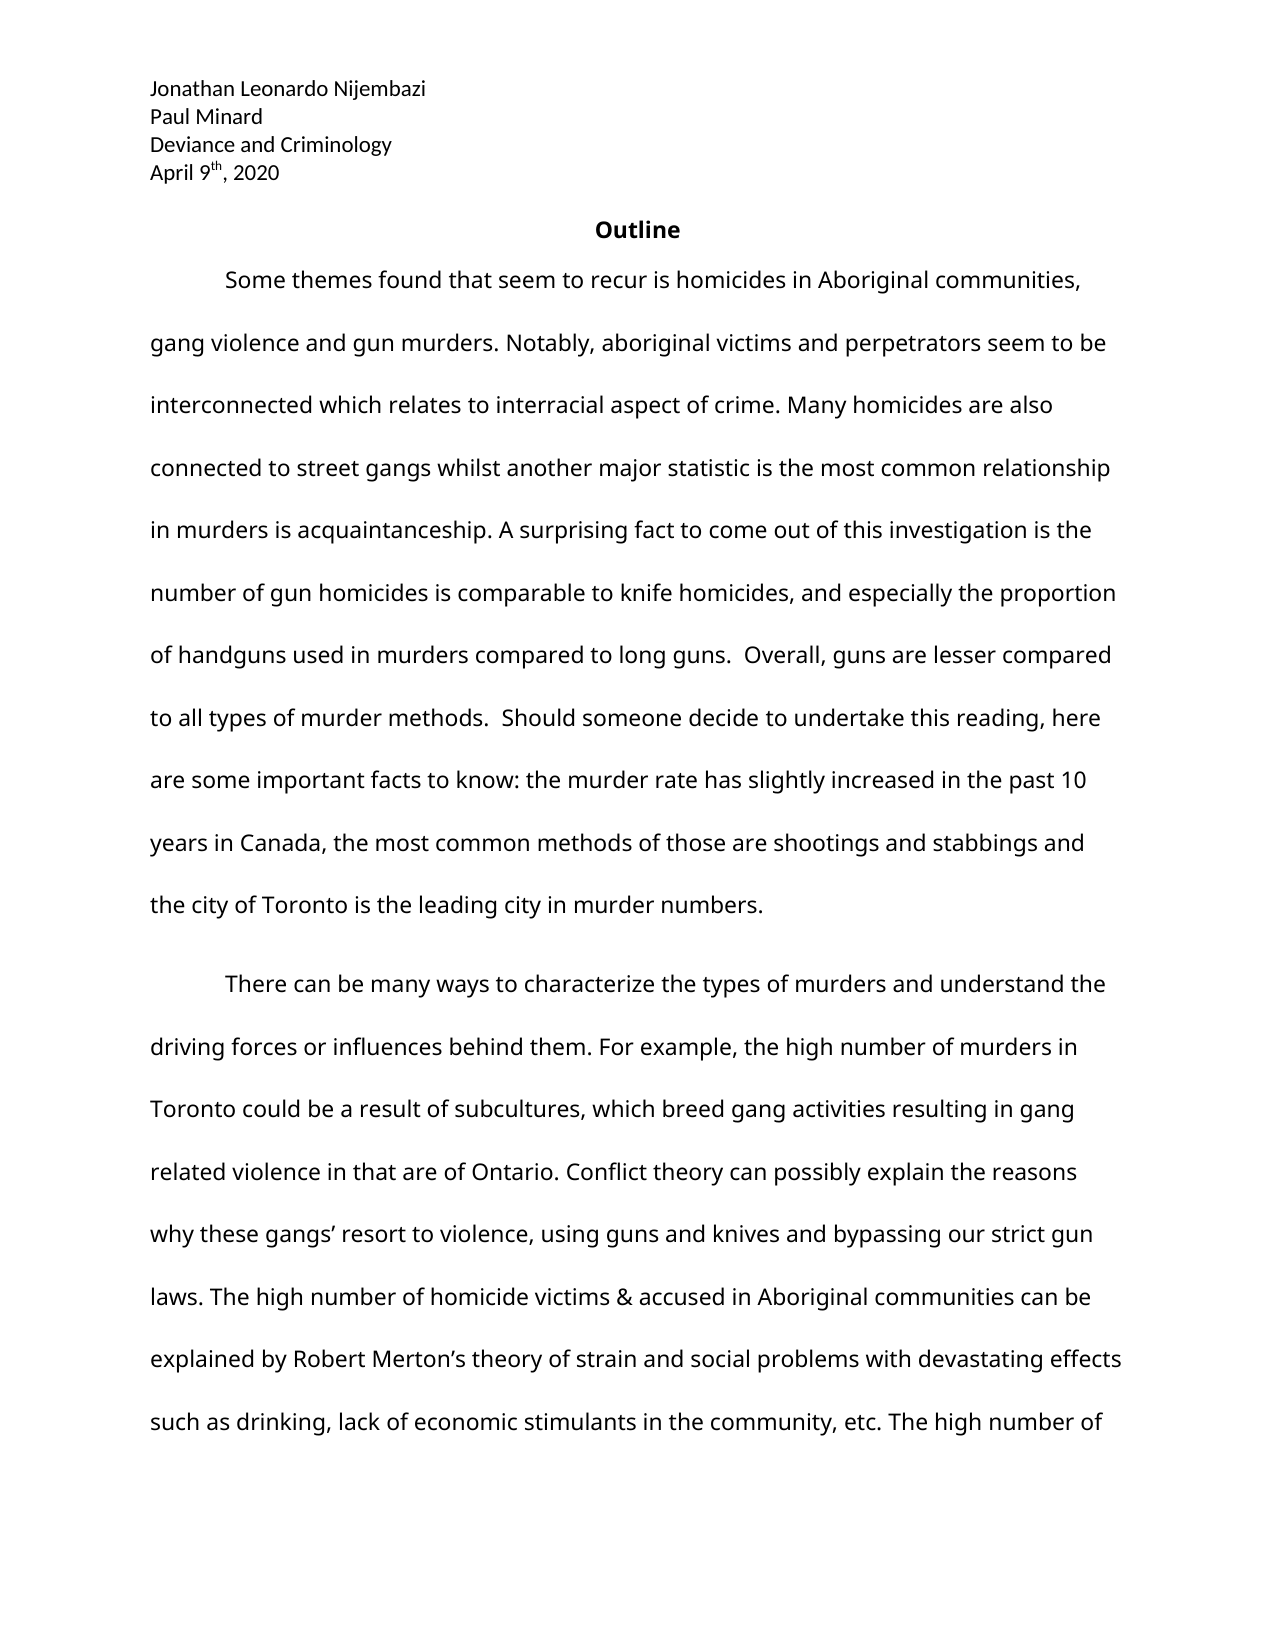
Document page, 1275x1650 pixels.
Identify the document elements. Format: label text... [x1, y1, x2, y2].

text Outline [150, 214, 1125, 245]
text Some themes found that seem to recur is homicides in Aboriginal communities, gang violence and gun murders. Notably, aboriginal victims and perpetrators seem to be interconnected which relates to interracial aspect of crime. Many homicides are also connected to street gangs whilst another major statistic is the most common relationship in murders is acquaintanceship. A surprising fact to come out of this investigation is the number of gun homicides is comparable to knife homicides, and especially the proportion of handguns used in murders compared to long guns. Overall, guns are lesser compared to all types of murder methods. Should someone decide to undertake this reading, here are some important facts to know: the murder rate has slightly increased in the past 10 years in Canada, the most common methods of those are shootings and stabbings and the city of Toronto is the leading city in murder numbers. [150, 264, 1125, 921]
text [150, 968, 1125, 1437]
